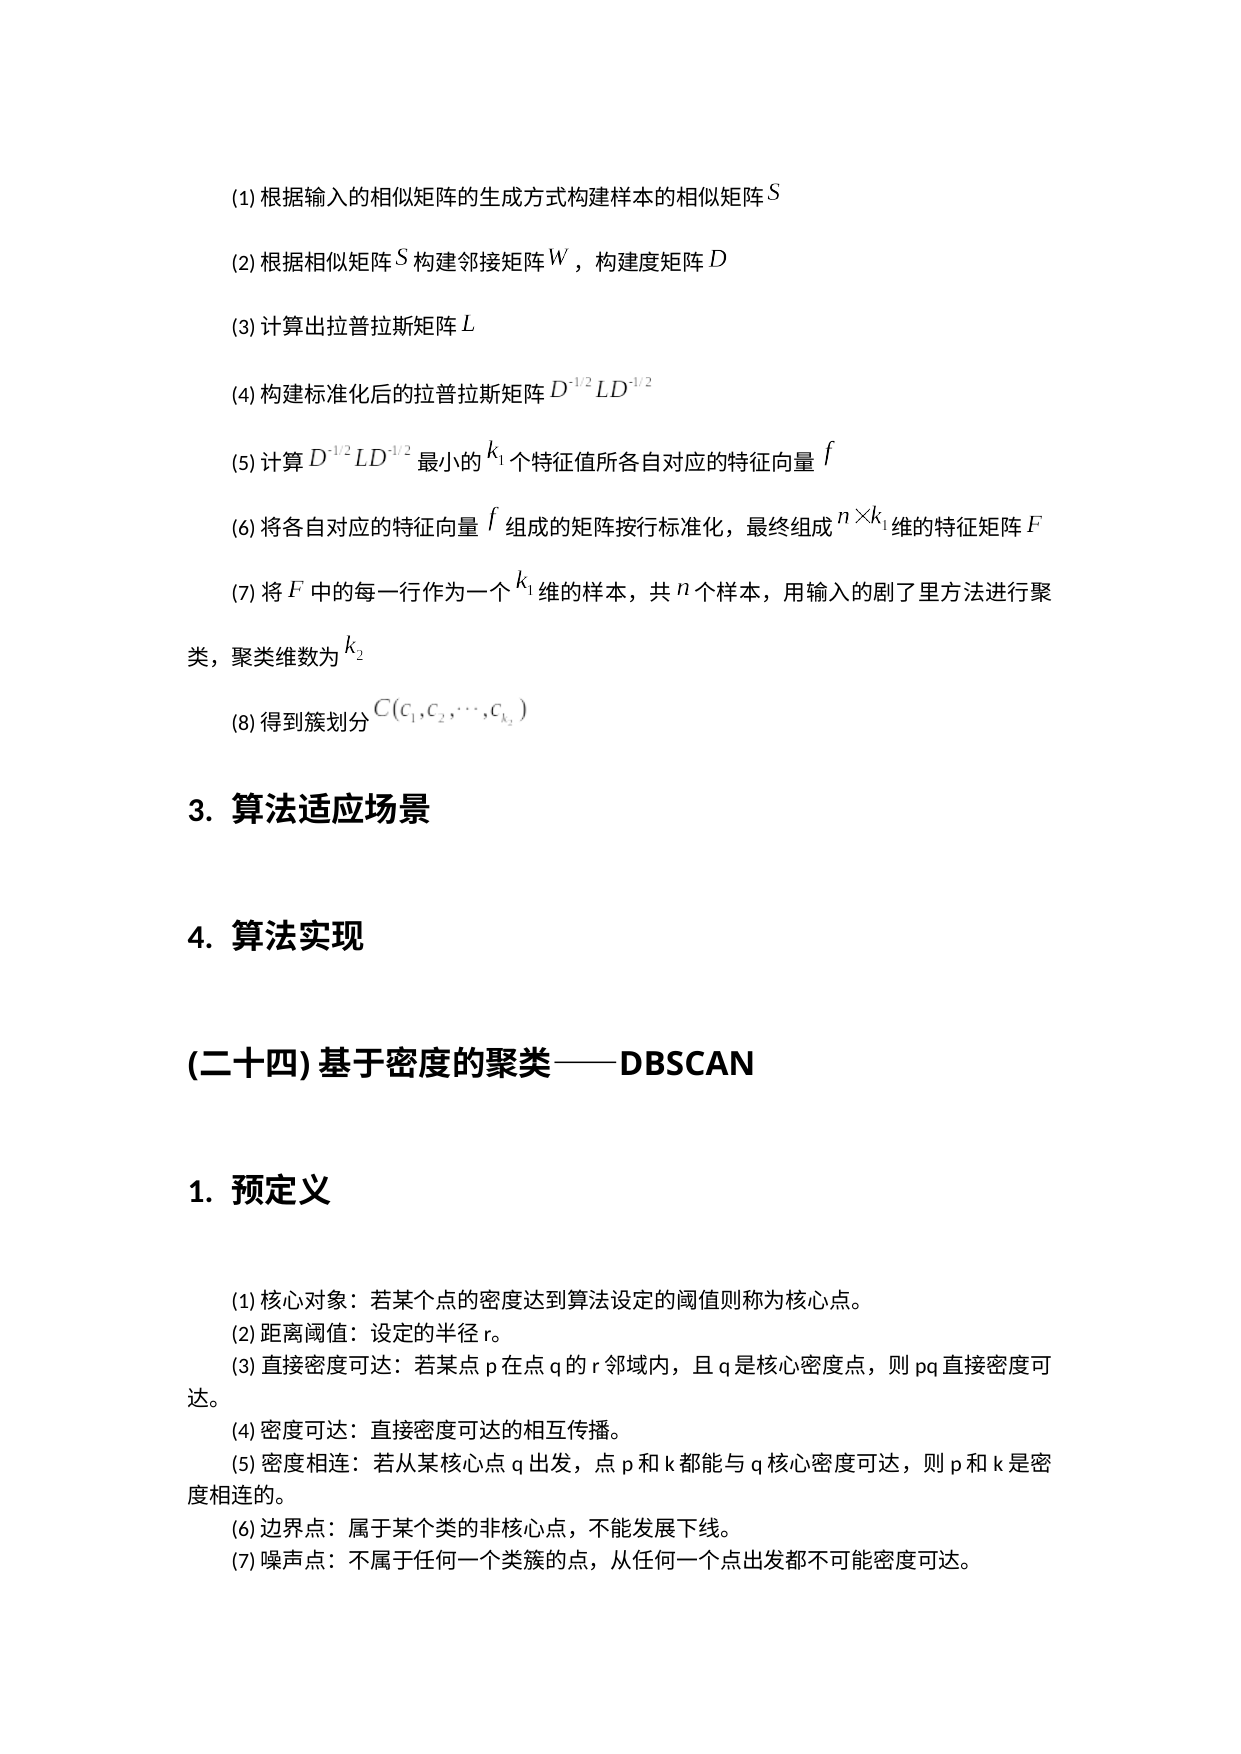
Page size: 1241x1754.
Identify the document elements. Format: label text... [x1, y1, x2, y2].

text (4) 构建标准化后的拉普拉斯矩阵 [187, 357, 1053, 422]
text (6) 边界点：属于某个类的非核心点，不能发展下线。 [187, 1511, 1053, 1543]
text (6) 将各自对应的特征向量组成的矩阵按行标准化，最终组成维的特征矩阵 [187, 487, 1053, 552]
text (7) 将中的每一行作为一个维的样本，共个样本，用输入的剧了里方法进行聚类，聚类维数为 [187, 552, 1053, 682]
subtitle 基于密度的聚类——DBSCAN [187, 1028, 1053, 1093]
text (4) 密度可达：直接密度可达的相互传播。 [187, 1413, 1053, 1446]
text (3) 计算出拉普拉斯矩阵 [187, 292, 1053, 357]
subtitle 算法实现 [187, 901, 1053, 966]
text (2) 根据相似矩阵构建邻接矩阵，构建度矩阵 [187, 227, 1053, 292]
subtitle 预定义 [187, 1156, 1053, 1221]
text (1) 核心对象：若某个点的密度达到算法设定的阈值则称为核心点。 [187, 1283, 1053, 1316]
text (5) 密度相连：若从某核心点q出发，点p和k都能与q核心密度可达，则p和k是密度相连的。 [187, 1446, 1053, 1511]
subtitle 算法适应场景 [187, 774, 1053, 839]
text (2) 距离阈值：设定的半径r。 [187, 1316, 1053, 1348]
text (7) 噪声点：不属于任何一个类簇的点，从任何一个点出发都不可能密度可达。 [187, 1543, 1053, 1576]
text (5) 计算最小的个特征值所各自对应的特征向量 [187, 422, 1053, 487]
text (3) 直接密度可达：若某点p在点q的r邻域内，且q是核心密度点，则pq直接密度可达。 [187, 1348, 1053, 1413]
text (8) 得到簇划分 [187, 682, 1053, 747]
text (1) 根据输入的相似矩阵的生成方式构建样本的相似矩阵 [187, 162, 1053, 227]
